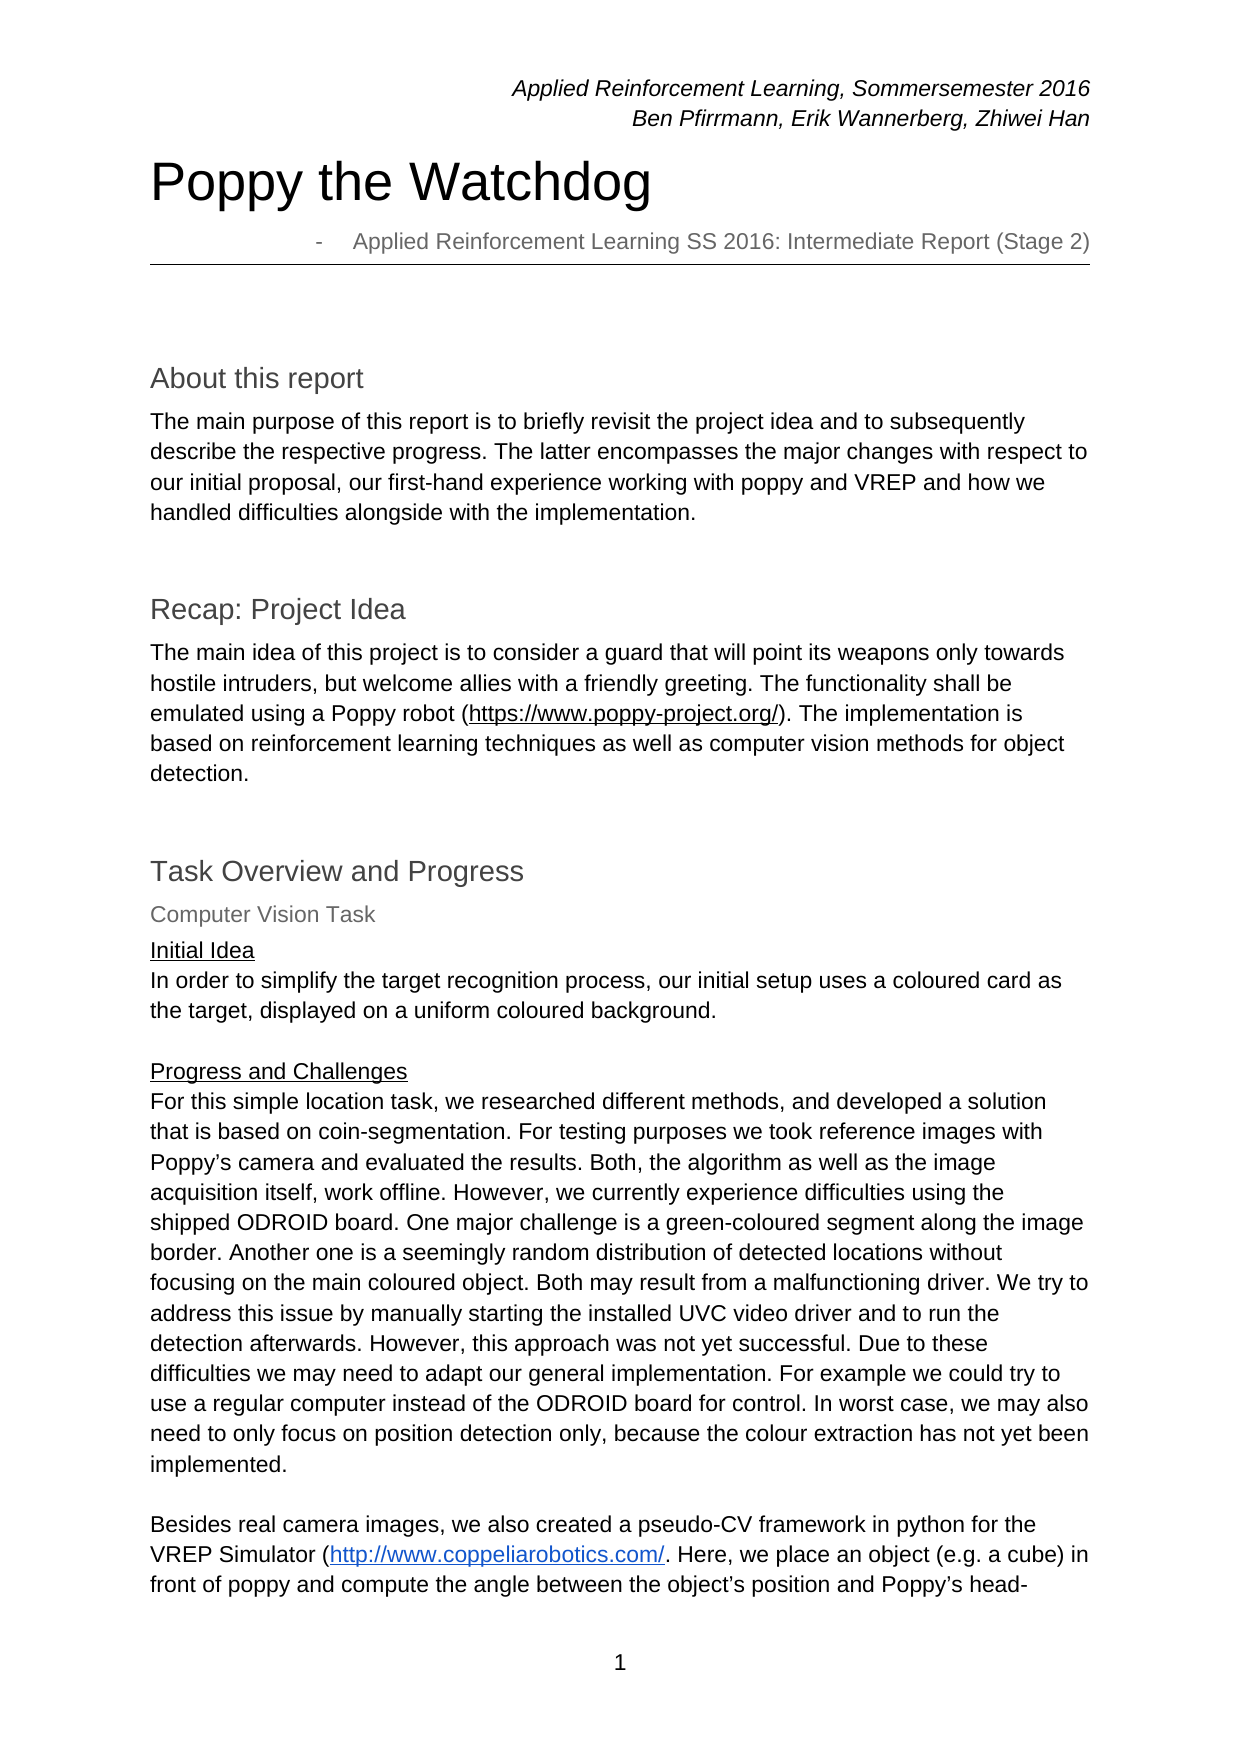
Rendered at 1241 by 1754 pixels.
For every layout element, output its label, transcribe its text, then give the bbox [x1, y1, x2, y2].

subtitle Computer Vision Task [150, 901, 1090, 927]
text For this simple location task, we researched different methods, and developed a solution that is based on coin-segmentation. For testing purposes we took reference images with Poppy’s camera and evaluated the results. Both, the algorithm as well as the image acquisition itself, work offline. However, we currently experience difficulties using the shipped ODROID board. One major challenge is a green-coloured segment along the image border. Another one is a seemingly random distribution of detected locations without focusing on the main coloured object. Both may result from a malfunctioning driver. We try to address this issue by manually starting the installed UVC video driver and to run the detection afterwards. However, this approach was not yet successful. Due to these difficulties we may need to adapt our general implementation. For example we could try to use a regular computer instead of the ODROID board for control. In worst case, we may also need to only focus on position detection only, because the colour extraction has not yet been implemented. [150, 1088, 1090, 1477]
text Initial Idea [150, 937, 1090, 963]
subtitle Recap: Project Idea [150, 592, 1090, 626]
text The main purpose of this report is to briefly revisit the project idea and to subsequently describe the respective progress. The latter encompasses the major changes with respect to our initial proposal, our first-hand experience working with poppy and VREP and how we handled difficulties alongside with the implementation. [150, 408, 1090, 525]
subtitle Task Overview and Progress [150, 854, 1090, 887]
text The main idea of this project is to consider a guard that will point its weapons only towards hostile intruders, but welcome allies with a friendly greeting. The functionality shall be emulated using a Poppy robot (https://www.poppy-project.org/). The implementation is based on reinforcement learning techniques as well as computer vision methods for object detection. [150, 639, 1090, 786]
text Progress and Challenges [150, 1058, 1090, 1084]
title Poppy the Watchdog [150, 150, 1090, 212]
text In order to simplify the target recognition process, our initial setup uses a coloured card as the target, displayed on a uniform coloured background. [150, 967, 1090, 1024]
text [150, 1511, 1090, 1598]
subtitle About this report [150, 361, 1090, 395]
title Applied Reinforcement Learning SS 2016: Intermediate Report (Stage 2) [187, 228, 1090, 254]
